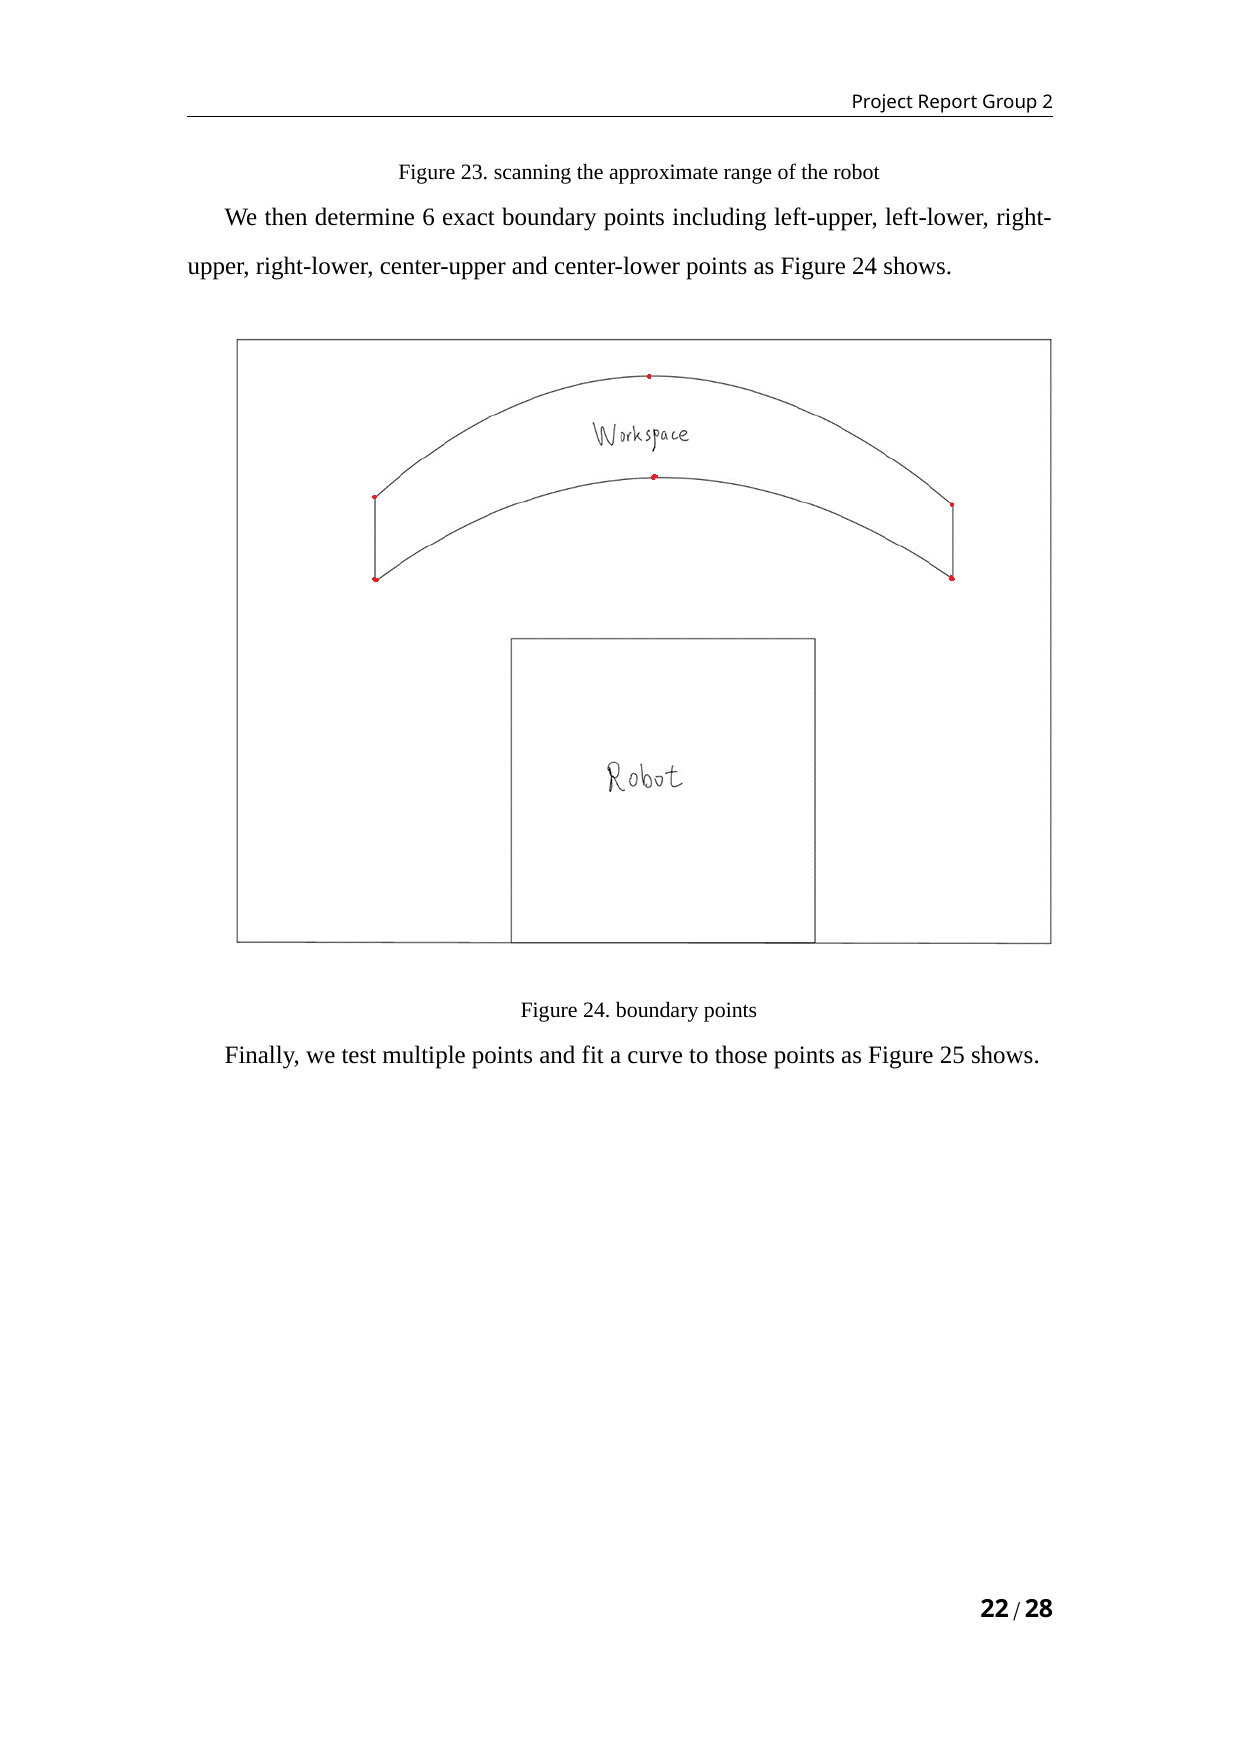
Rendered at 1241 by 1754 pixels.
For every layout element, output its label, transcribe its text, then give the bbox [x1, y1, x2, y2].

text Figure 23. scanning the approximate range of the robot [187, 156, 1053, 188]
text We then determine 6 exact boundary points including left-upper, left-lower, right-upper, right-lower, center-upper and center-lower points as Figure 24 shows. [187, 201, 1053, 282]
picture [224, 328, 1066, 955]
text Finally, we test multiple points and fit a curve to those points as Figure 25 shows. [187, 1039, 1053, 1071]
text Figure 24. boundary points [187, 994, 1053, 1026]
